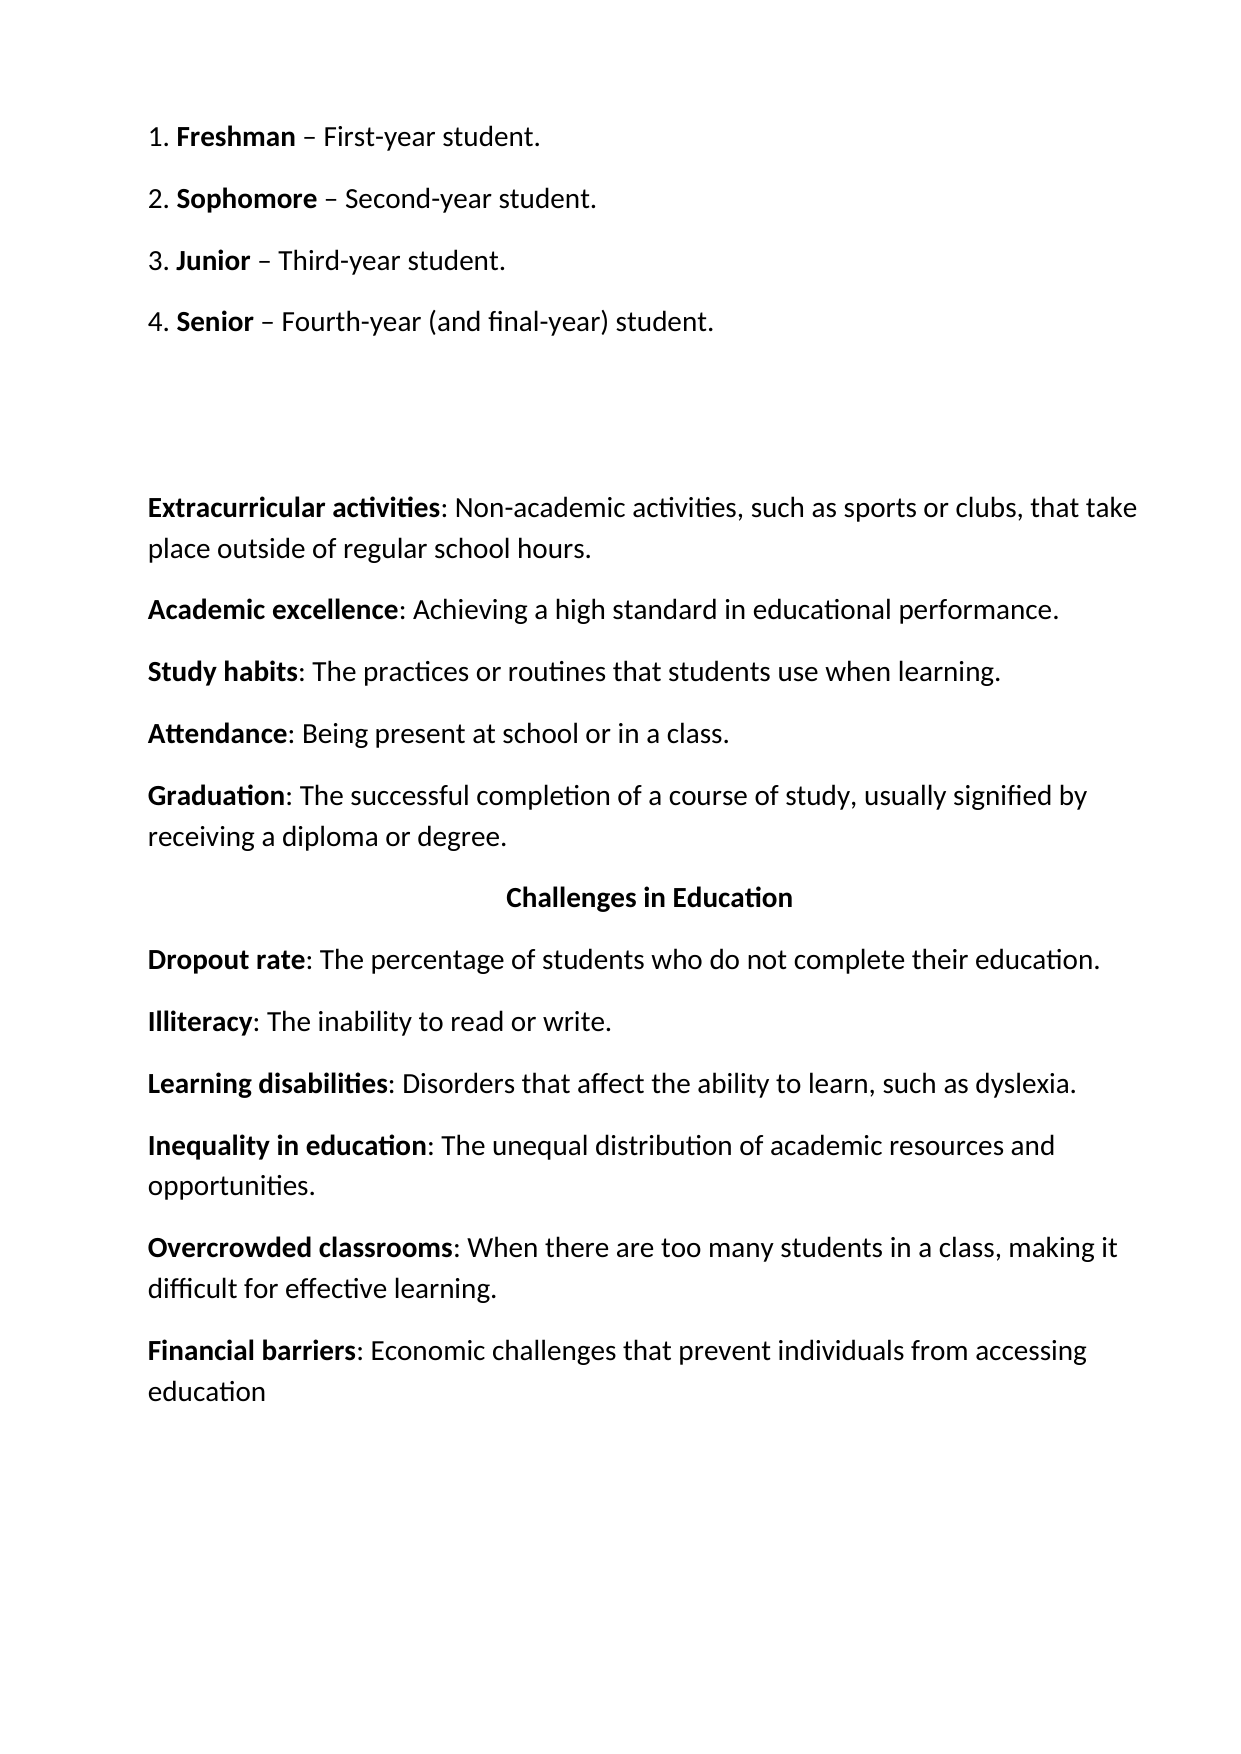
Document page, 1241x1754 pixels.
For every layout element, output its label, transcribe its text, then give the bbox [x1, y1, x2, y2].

text Study habits: The practices or routines that students use when learning. [148, 653, 1152, 689]
text 3. Junior – Third-year student. [148, 242, 1152, 277]
text Overcrowded classrooms: When there are too many students in a class, making it difficult for effective learning. [148, 1229, 1152, 1306]
text Graduation: The successful completion of a course of study, usually signified by receiving a diploma or degree. [148, 777, 1152, 853]
text Financial barriers: Economic challenges that prevent individuals from accessing education [148, 1332, 1152, 1408]
text Inequality in education: The unequal distribution of academic resources and opportunities. [148, 1127, 1152, 1203]
text Dropout rate: The percentage of students who do not complete their education. [148, 941, 1152, 977]
text Academic excellence: Achieving a high standard in educational performance. [148, 591, 1152, 627]
text Learning disabilities: Disorders that affect the ability to learn, such as dyslexia. [148, 1065, 1152, 1100]
text Attendance: Being present at school or in a class. [148, 715, 1152, 751]
text Challenges in Education [148, 879, 1152, 915]
text 1. Freshman – First-year student. [148, 118, 1152, 154]
text 2. Sophomore – Second-year student. [148, 180, 1152, 216]
text Illiteracy: The inability to read or write. [148, 1003, 1152, 1039]
text Extracurricular activities: Non-academic activities, such as sports or clubs, that take place outside of regular school hours. [148, 489, 1152, 565]
text 4. Senior – Fourth-year (and final-year) student. [148, 303, 1152, 339]
